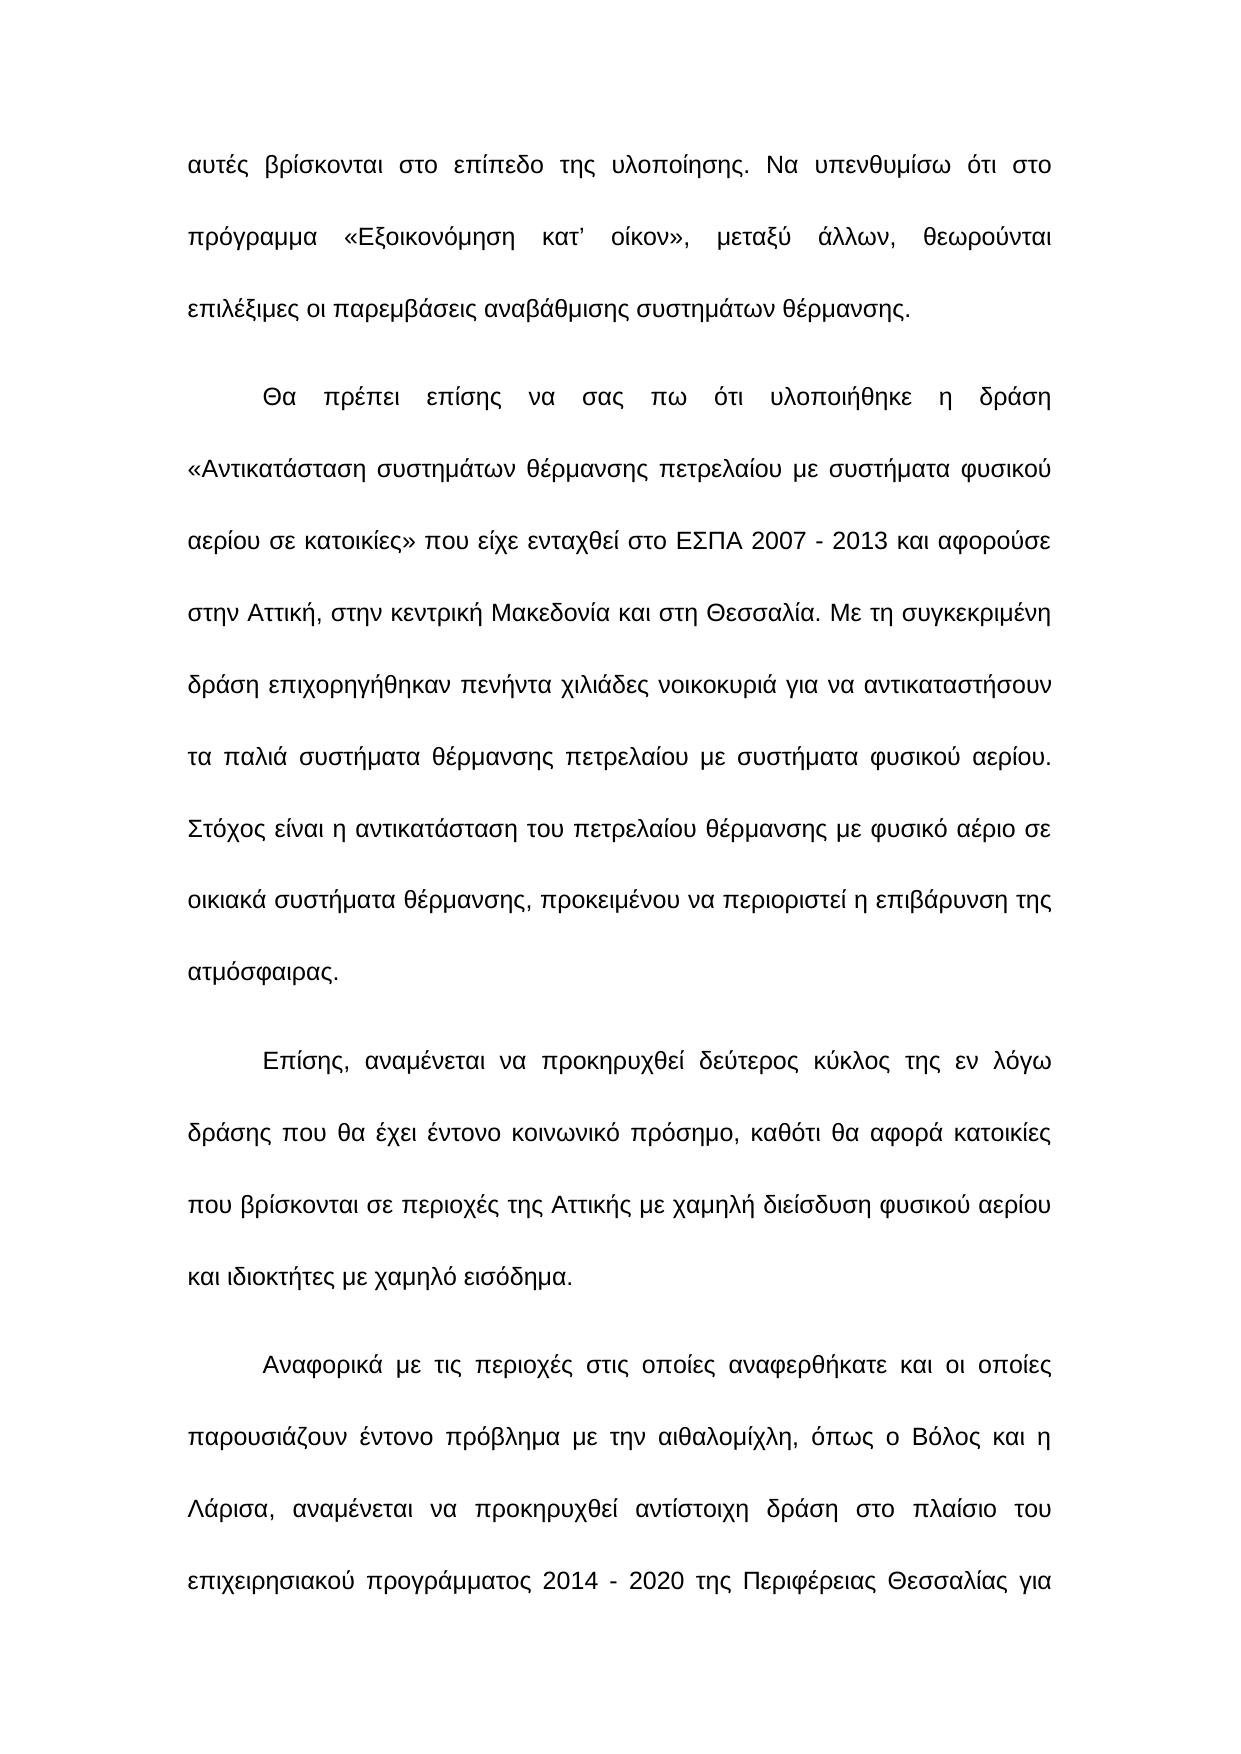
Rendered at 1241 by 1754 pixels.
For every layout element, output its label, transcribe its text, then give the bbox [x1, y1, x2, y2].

text Θα πρέπει επίσης να σας πω ότι υλοποιήθηκε η δράση «Αντικατάσταση συστημάτων θέρμανσης πετρελαίου με συστήματα φυσικού αερίου σε κατοικίες» που είχε ενταχθεί στο ΕΣΠΑ 2007 - 2013 και αφορούσε στην Αττική, στην κεντρική Μακεδονία και στη Θεσσαλία. Με τη συγκεκριμένη δράση επιχορηγήθηκαν πενήντα χιλιάδες νοικοκυριά για να αντικαταστήσουν τα παλιά συστήματα θέρμανσης πετρελαίου με συστήματα φυσικού αερίου. Στόχος είναι η αντικατάσταση του πετρελαίου θέρμανσης με φυσικό αέριο σε οικιακά συστήματα θέρμανσης, προκειμένου να περιοριστεί η επιβάρυνση της ατμόσφαιρας. [187, 382, 1053, 986]
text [187, 150, 1053, 322]
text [187, 1350, 1053, 1594]
text Επίσης, αναμένεται να προκηρυχθεί δεύτερος κύκλος της εν λόγω δράσης που θα έχει έντονο κοινωνικό πρόσημο, καθότι θα αφορά κατοικίες που βρίσκονται σε περιοχές της Αττικής με χαμηλή διείσδυση φυσικού αερίου και ιδιοκτήτες με χαμηλό εισόδημα. [187, 1046, 1053, 1290]
